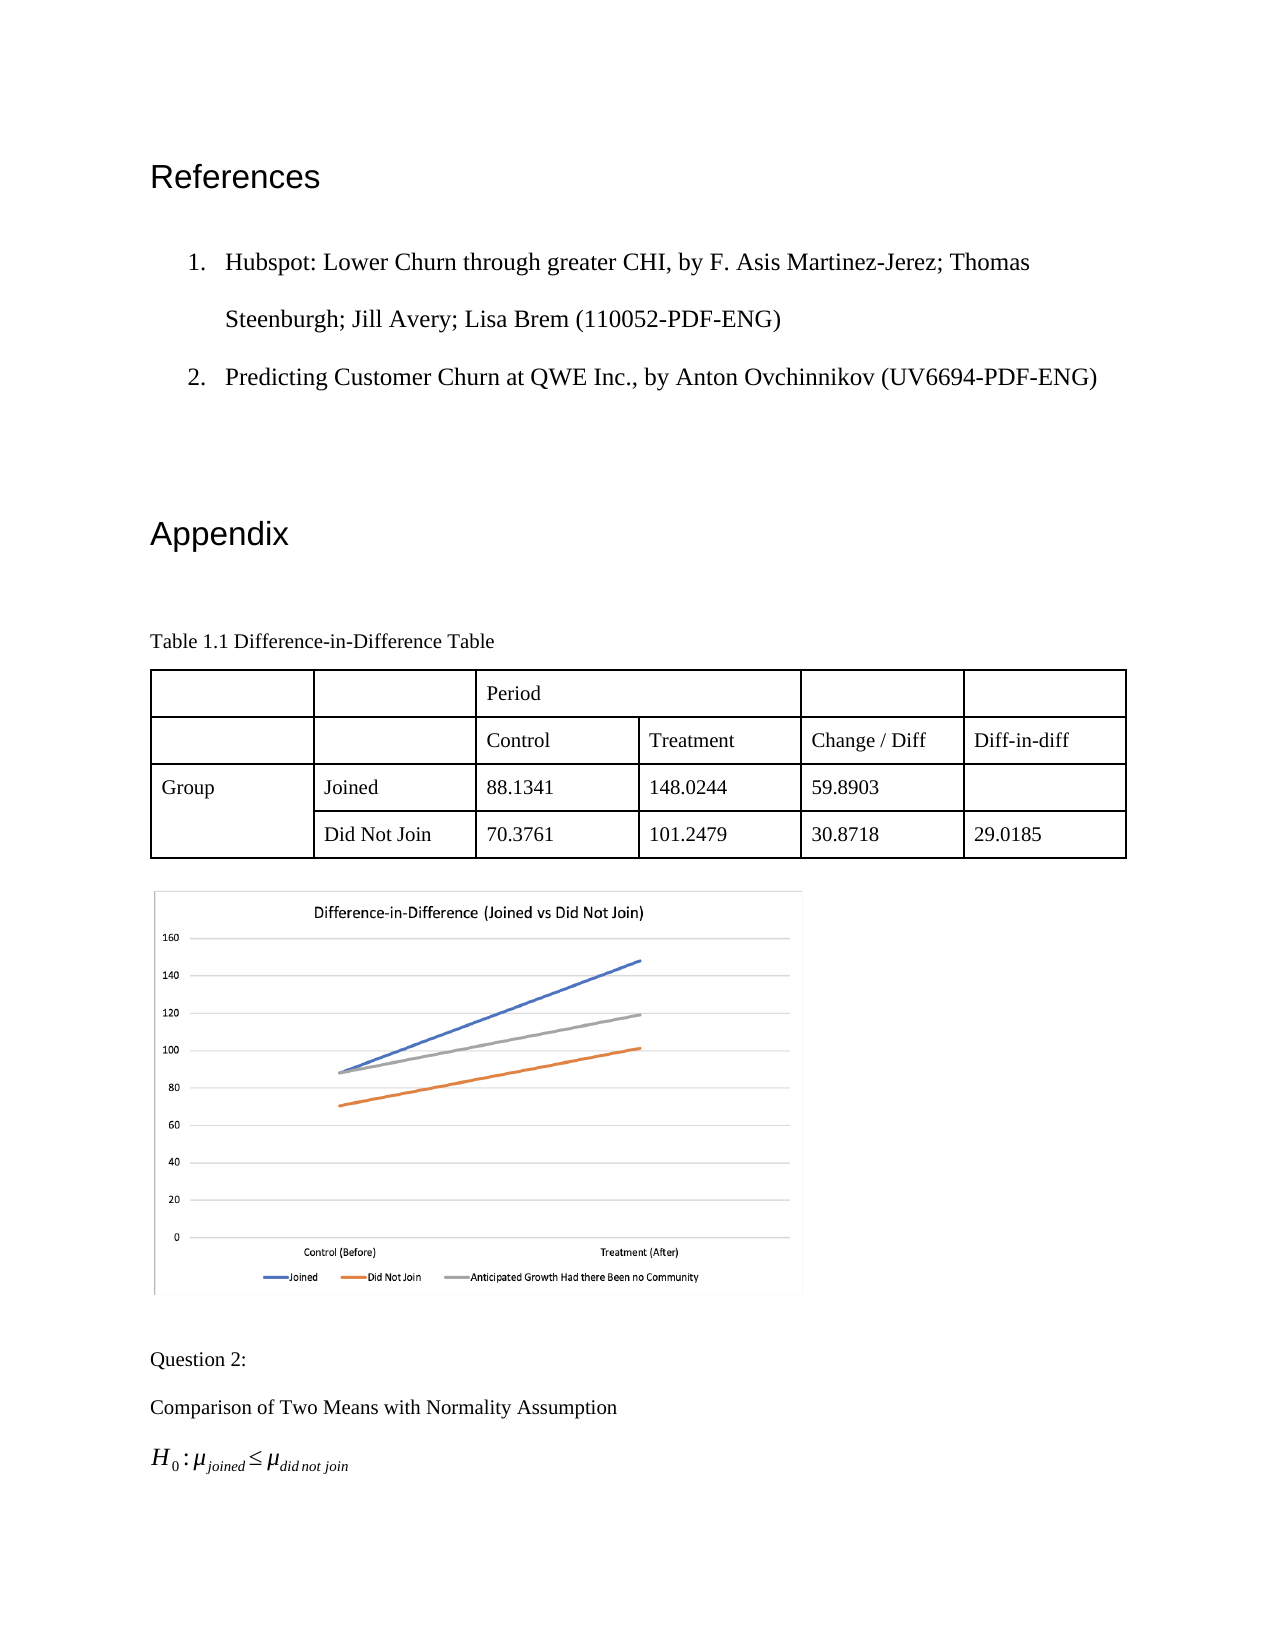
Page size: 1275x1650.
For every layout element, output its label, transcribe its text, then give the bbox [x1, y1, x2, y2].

text Question 2: [150, 1347, 1125, 1371]
table_cell Joined [315, 765, 475, 810]
list Predicting Customer Churn at QWE Inc., by Anton Ovchinnikov (UV6694-PDF-ENG) [187, 362, 1125, 391]
table_cell Control [477, 718, 638, 763]
table_header [315, 671, 475, 716]
table_header [640, 671, 800, 716]
table_cell [152, 718, 313, 763]
table_cell [152, 812, 313, 857]
table_cell 30.8718 [802, 812, 963, 857]
table_cell 101.2479 [640, 812, 800, 857]
table_cell [965, 765, 1125, 810]
subtitle Appendix [150, 514, 1125, 553]
table_header [965, 671, 1125, 716]
table_header [802, 671, 963, 716]
table_cell 88.1341 [477, 765, 638, 810]
table_header Period [477, 671, 638, 716]
table_cell Change / Diff [802, 718, 963, 763]
table_cell Group [152, 765, 313, 810]
table_cell Diff-in-diff [965, 718, 1125, 763]
list Hubspot: Lower Churn through greater CHI, by F. Asis Martinez-Jerez; Thomas Steenburgh; Jill Avery; Lisa Brem (110052-PDF-ENG) [187, 247, 1125, 333]
table_header [152, 671, 313, 716]
table_cell [315, 718, 475, 763]
text Comparison of Two Means with Normality Assumption [150, 1395, 1125, 1419]
table_cell Treatment [640, 718, 800, 763]
table_cell 70.3761 [477, 812, 638, 857]
table_cell 29.0185 [965, 812, 1125, 857]
subtitle References [150, 157, 1125, 196]
picture [153, 890, 803, 1295]
table_cell 148.0244 [640, 765, 800, 810]
subtitle Table 1.1 Difference-in-Difference Table [150, 629, 1125, 653]
table_cell Did Not Join [315, 812, 475, 857]
table_cell 59.8903 [802, 765, 963, 810]
